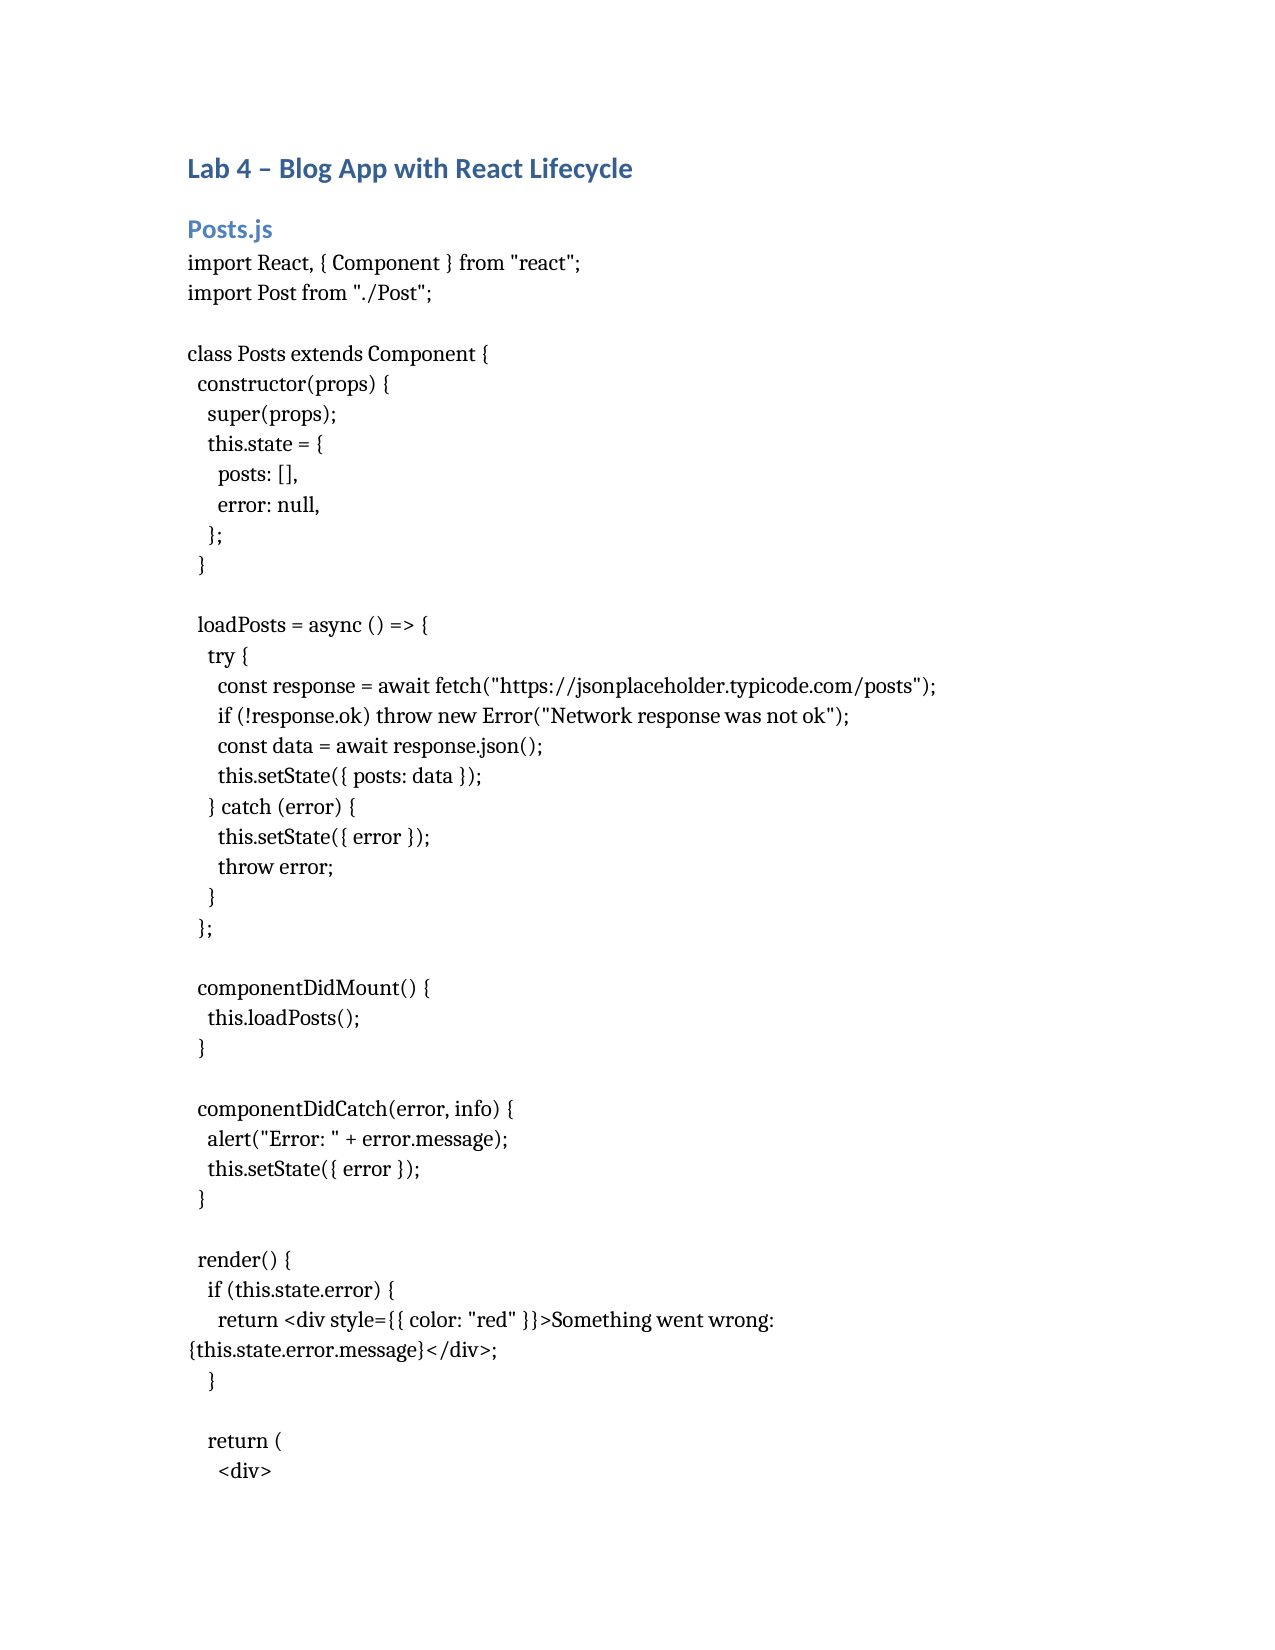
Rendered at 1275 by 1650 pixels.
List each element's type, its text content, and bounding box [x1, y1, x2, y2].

subtitle Posts.js [187, 212, 1087, 245]
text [187, 250, 1087, 1484]
subtitle Lab 4 – Blog App with React Lifecycle [187, 150, 1087, 186]
